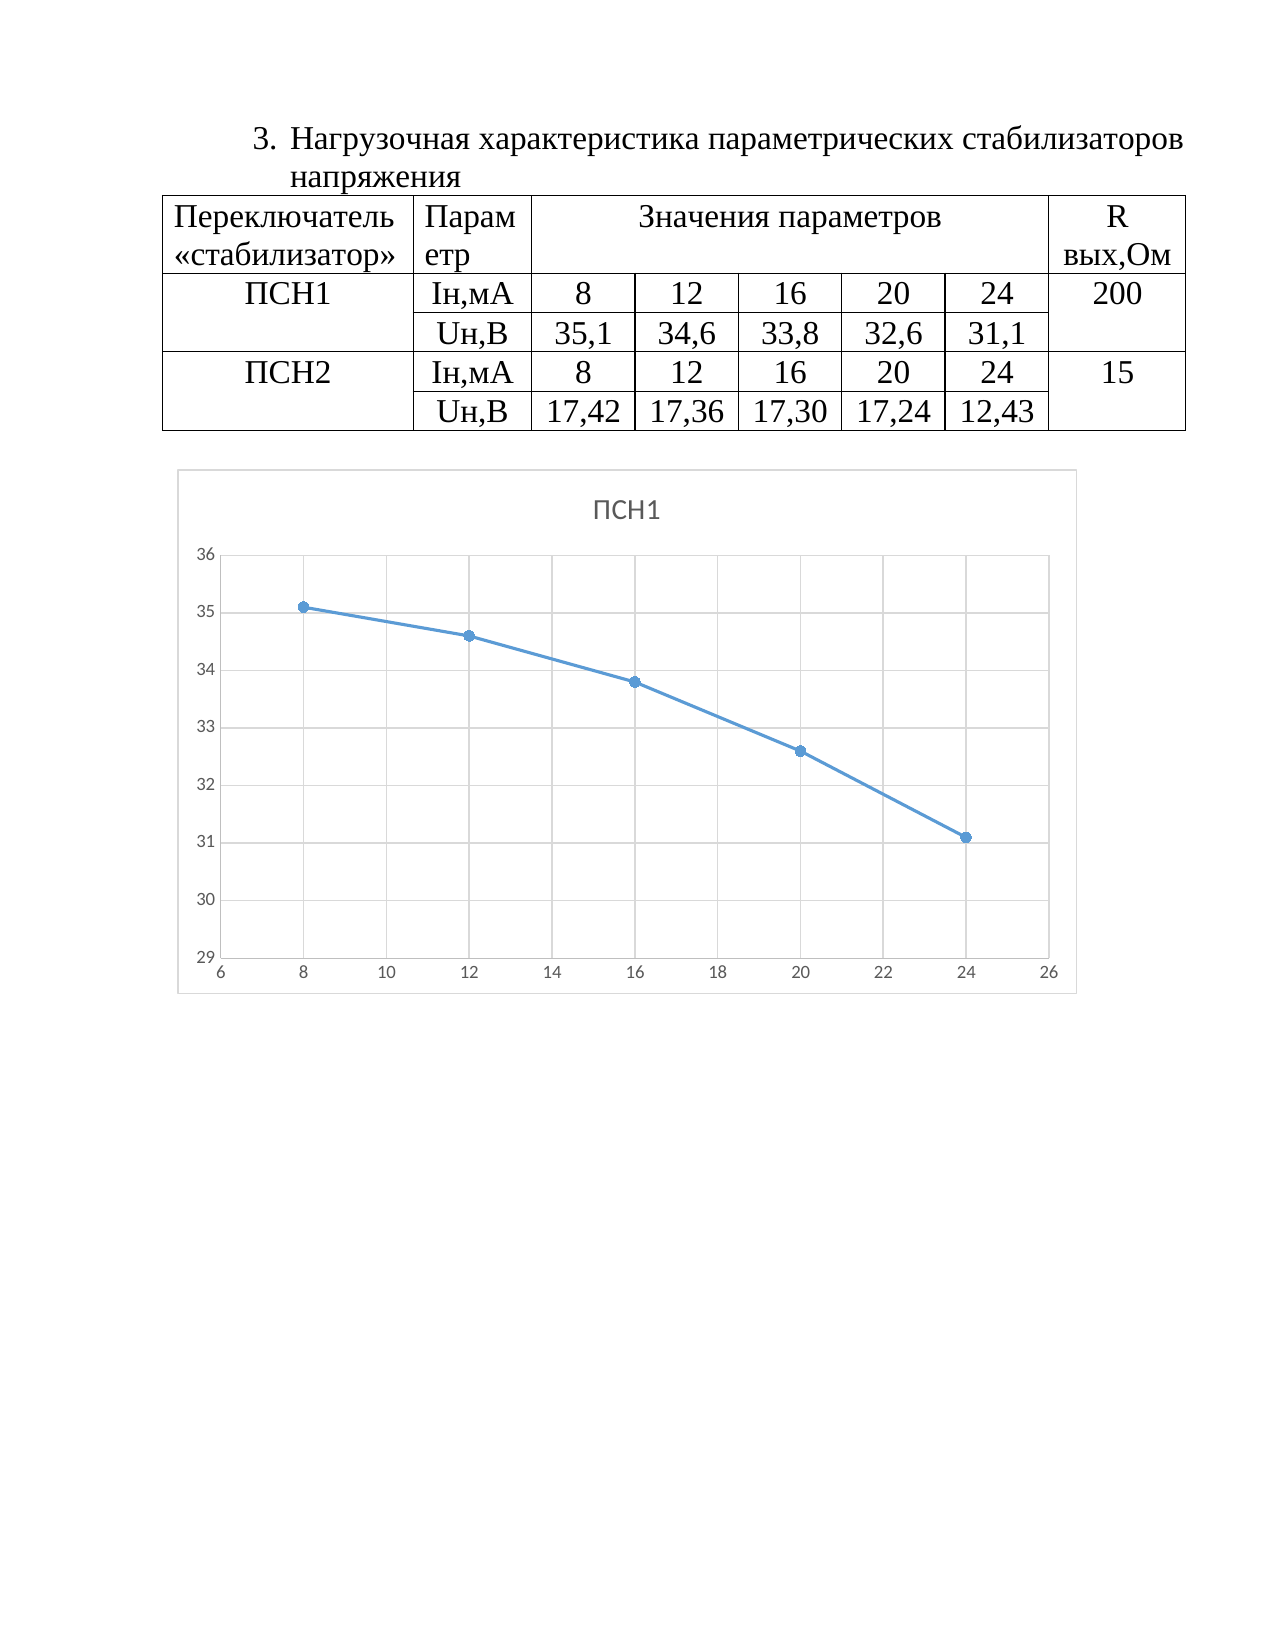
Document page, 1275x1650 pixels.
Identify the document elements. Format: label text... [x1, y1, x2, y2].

table_cell Uн,В [414, 392, 531, 430]
table_cell 16 [739, 352, 841, 391]
table_cell ПСН1 [163, 274, 413, 351]
table_cell 35,1 [532, 313, 634, 351]
table_cell 8 [532, 274, 634, 312]
table_header Rвых,Ом [1049, 196, 1185, 272]
table_cell 31,1 [946, 313, 1048, 351]
table_cell ПСН2 [163, 352, 413, 430]
table_cell 20 [842, 352, 944, 391]
table_cell 16 [739, 274, 841, 312]
table_header Переключатель «стабилизатор» [163, 196, 413, 272]
table_cell 24 [946, 352, 1048, 391]
table_cell 20 [842, 274, 944, 312]
table_cell 34,6 [636, 313, 738, 351]
table_cell 8 [532, 352, 634, 391]
table_cell 15 [1049, 352, 1185, 430]
table_cell 12 [636, 274, 738, 312]
table_cell Uн,В [414, 313, 531, 351]
table_cell 17,36 [636, 392, 738, 430]
list Нагрузочная характеристика параметрических стабилизаторов напряжения [252, 118, 1186, 195]
table_cell Iн,мА [414, 274, 531, 312]
table_header Значения параметров [532, 196, 1048, 272]
table_cell 17,24 [842, 392, 944, 430]
table_header Параметр [414, 196, 531, 272]
table_cell Iн,мА [414, 352, 531, 391]
table_cell 24 [946, 274, 1048, 312]
table_cell 12 [636, 352, 738, 391]
table_cell 32,6 [842, 313, 944, 351]
table_cell 12,43 [946, 392, 1048, 430]
table_cell 17,42 [532, 392, 634, 430]
table_cell 200 [1049, 274, 1185, 351]
table_cell 17,30 [739, 392, 841, 430]
table_cell 33,8 [739, 313, 841, 351]
